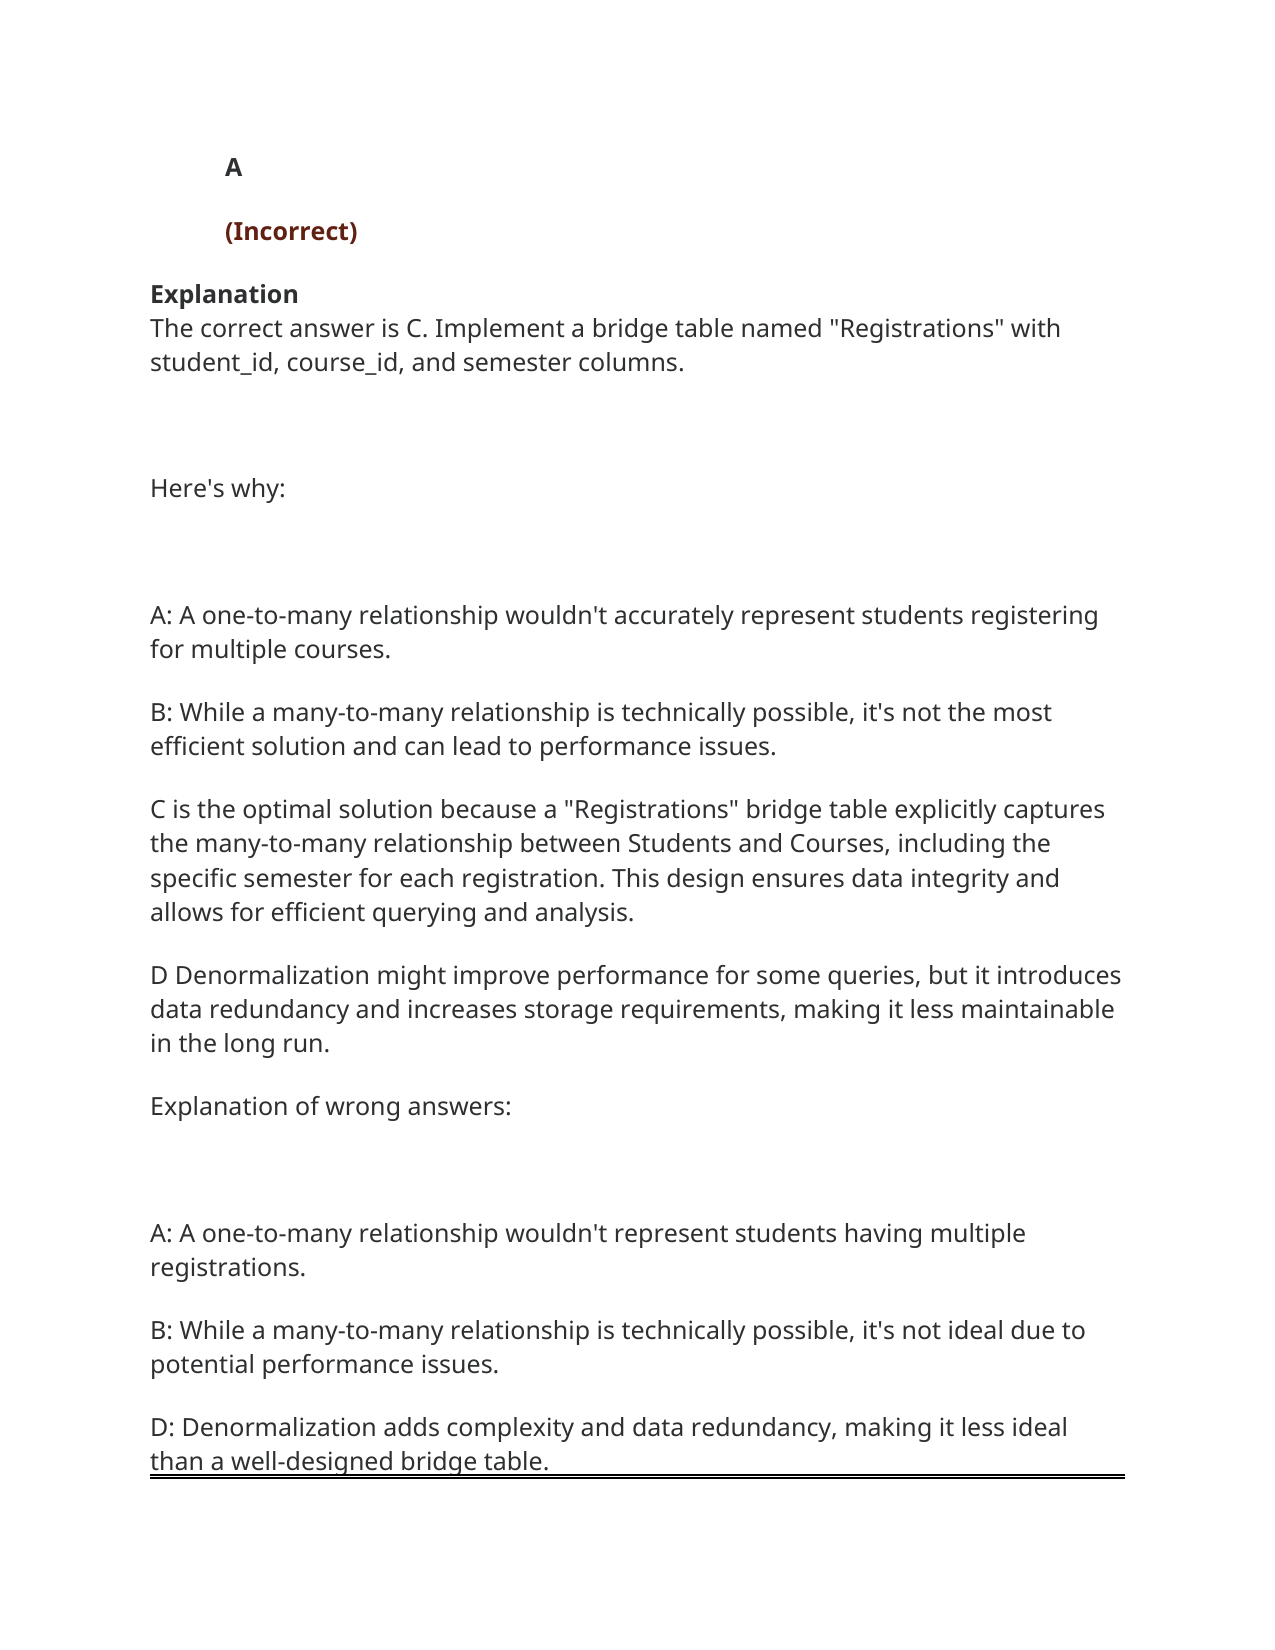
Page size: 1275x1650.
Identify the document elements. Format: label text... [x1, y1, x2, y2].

text B: While a many-to-many relationship is technically possible, it's not the most efficient solution and can lead to performance issues. [150, 695, 1125, 763]
text Here's why: [150, 471, 1125, 505]
text A: A one-to-many relationship wouldn't represent students having multiple registrations. [150, 1215, 1125, 1283]
text A: A one-to-many relationship wouldn't accurately represent students registering for multiple courses. [150, 597, 1125, 666]
text The correct answer is C. Implement a bridge table named "Registrations" with student_id, course_id, and semester columns. [150, 311, 1125, 379]
text A [225, 150, 1125, 184]
text D: Denormalization adds complexity and data redundancy, making it less ideal than a well-designed bridge table. [150, 1410, 1125, 1474]
text D Denormalization might improve performance for some queries, but it introduces data redundancy and increases storage requirements, making it less maintainable in the long run. [150, 957, 1125, 1060]
text C is the optimal solution because a "Registrations" bridge table explicitly captures the many-to-many relationship between Students and Courses, including the specific semester for each registration. This design ensures data integrity and allows for efficient querying and analysis. [150, 792, 1125, 928]
text Explanation [150, 276, 1125, 311]
text Explanation of wrong answers: [150, 1089, 1125, 1123]
text B: While a many-to-many relationship is technically possible, it's not ideal due to potential performance issues. [150, 1313, 1125, 1381]
text (Incorrect) [225, 213, 1125, 247]
